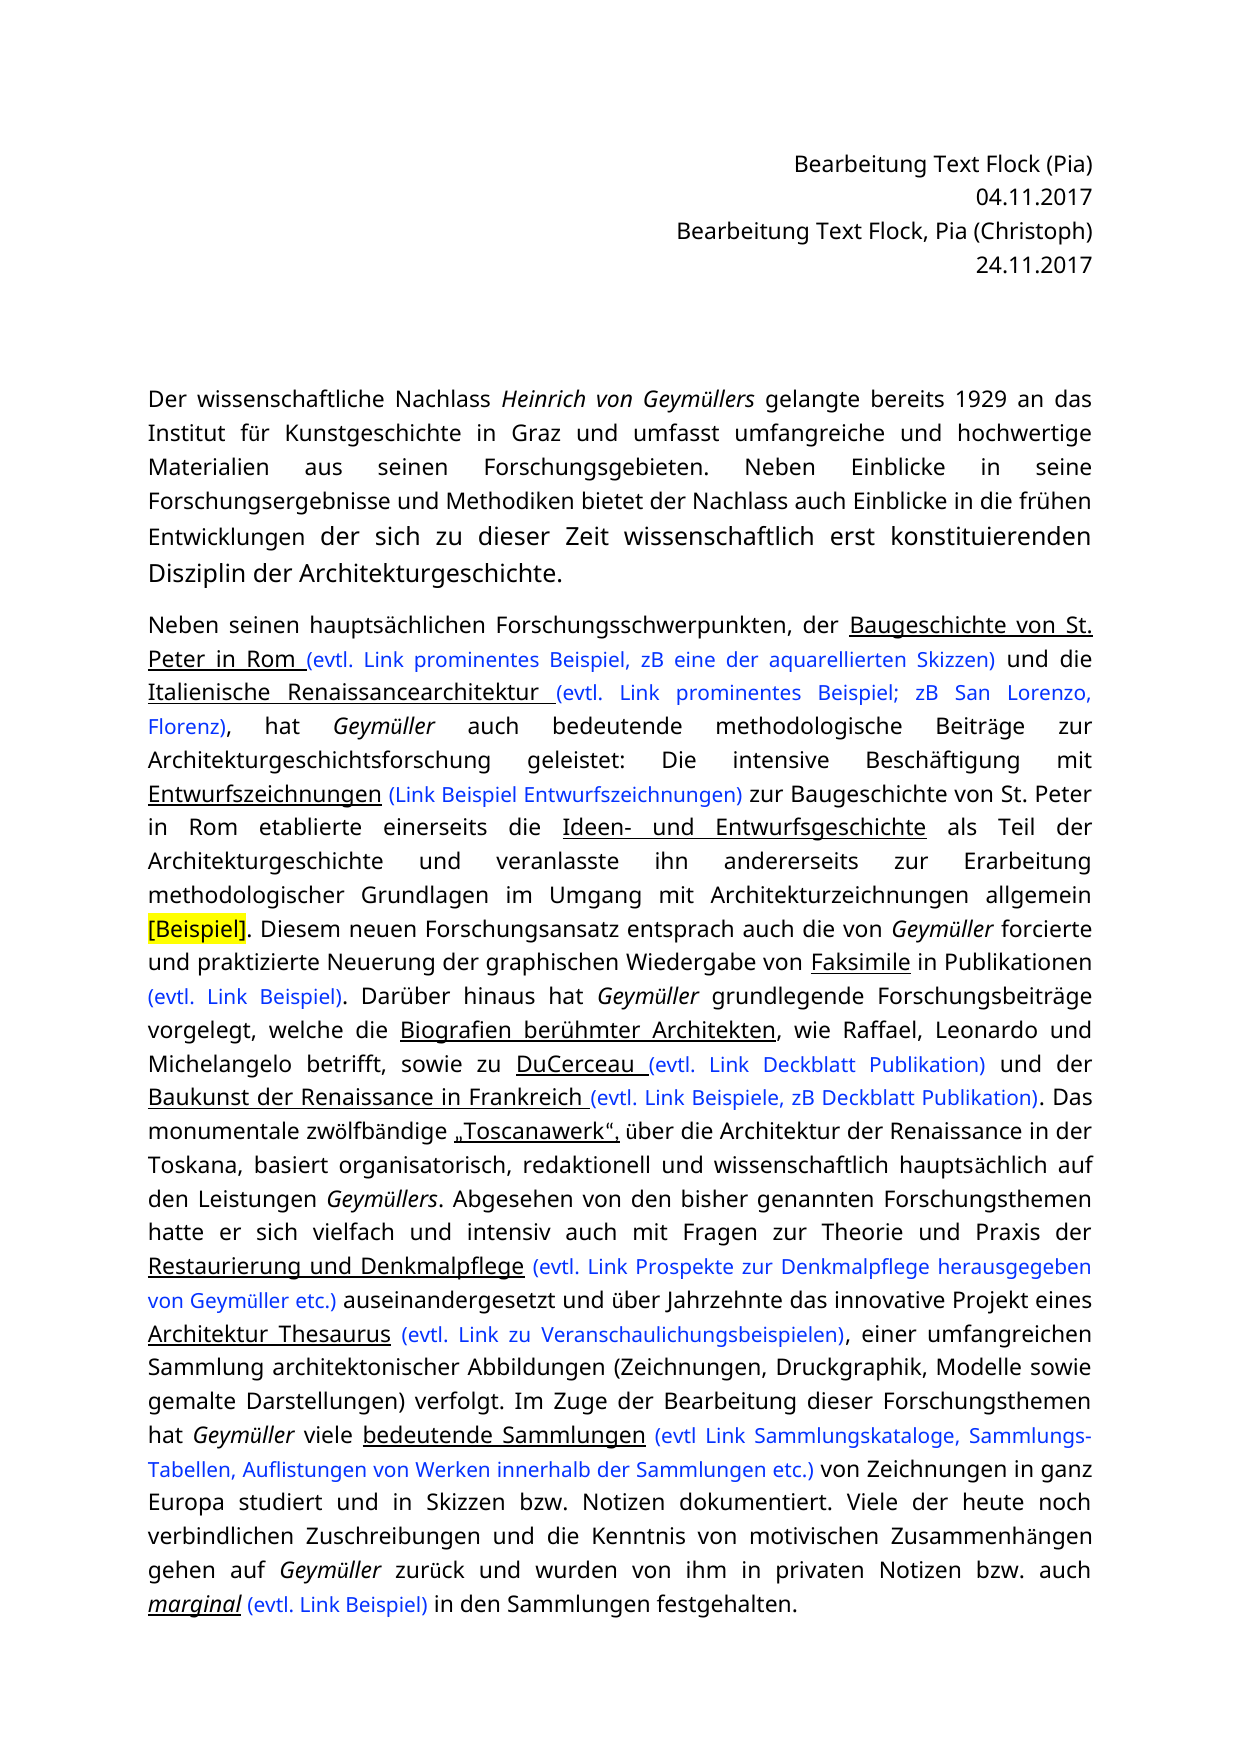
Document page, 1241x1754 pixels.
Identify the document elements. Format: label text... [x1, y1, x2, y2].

text 24.11.2017 [148, 249, 1093, 280]
text Bearbeitung Text Flock, Pia (Christoph) [148, 215, 1093, 246]
text Der wissenschaftliche Nachlass Heinrich von Geymüllers gelangte bereits 1929 an das Institut für Kunstgeschichte in Graz und umfasst umfangreiche und hochwertige Materialien aus seinen Forschungsgebieten. Neben Einblicke in seine Forschungsergebnisse und Methodiken bietet der Nachlass auch Einblicke in die frühen Entwicklungen der sich zu dieser Zeit wissenschaftlich erst konstituierenden Disziplin der Architekturgeschichte. [148, 383, 1093, 589]
text Neben seinen hauptsächlichen Forschungsschwerpunkten, der Baugeschichte von St. Peter in Rom (evtl. Link prominentes Beispiel, zB eine der aquarellierten Skizzen) und die Italienische Renaissancearchitektur (evtl. Link prominentes Beispiel; zB San Lorenzo, Florenz), hat Geymüller auch bedeutende methodologische Beiträge zur Architekturgeschichtsforschung geleistet: Die intensive Beschäftigung mit Entwurfszeichnungen (Link Beispiel Entwurfszeichnungen) zur Baugeschichte von St. Peter in Rom etablierte einerseits die Ideen- und Entwurfsgeschichte als Teil der Architekturgeschichte und veranlasste ihn andererseits zur Erarbeitung methodologischer Grundlagen im Umgang mit Architekturzeichnungen allgemein [Beispiel]. Diesem neuen Forschungsansatz entsprach auch die von Geymüller forcierte und praktizierte Neuerung der graphischen Wiedergabe von Faksimile in Publikationen (evtl. Link Beispiel). Darüber hinaus hat Geymüller grundlegende Forschungsbeiträge vorgelegt, welche die Biografien berühmter Architekten, wie Raffael, Leonardo und Michelangelo betrifft, sowie zu DuCerceau (evtl. Link Deckblatt Publikation) und der Baukunst der Renaissance in Frankreich (evtl. Link Beispiele, zB Deckblatt Publikation). Das monumentale zwölfbändige „Toscanawerk“, über die Architektur der Renaissance in der Toskana, basiert organisatorisch, redaktionell und wissenschaftlich hauptsächlich auf den Leistungen Geymüllers. Abgesehen von den bisher genannten Forschungsthemen hatte er sich vielfach und intensiv auch mit Fragen zur Theorie und Praxis der Restaurierung und Denkmalpflege (evtl. Link Prospekte zur Denkmalpflege herausgegeben von Geymüller etc.) auseinandergesetzt und über Jahrzehnte das innovative Projekt eines Architektur Thesaurus (evtl. Link zu Veranschaulichungsbeispielen), einer umfangreichen Sammlung architektonischer Abbildungen (Zeichnungen, Druckgraphik, Modelle sowie gemalte Darstellungen) verfolgt. Im Zuge der Bearbeitung dieser Forschungsthemen hat Geymüller viele bedeutende Sammlungen (evtl Link Sammlungskataloge, Sammlungs-Tabellen, Auflistungen von Werken innerhalb der Sammlungen etc.) von Zeichnungen in ganz Europa studiert und in Skizzen bzw. Notizen dokumentiert. Viele der heute noch verbindlichen Zuschreibungen und die Kenntnis von motivischen Zusammenhängen gehen auf Geymüller zurück und wurden von ihm in privaten Notizen bzw. auch marginal (evtl. Link Beispiel) in den Sammlungen festgehalten. [148, 609, 1093, 1619]
text Bearbeitung Text Flock (Pia) [148, 148, 1093, 179]
text 04.11.2017 [148, 181, 1093, 213]
